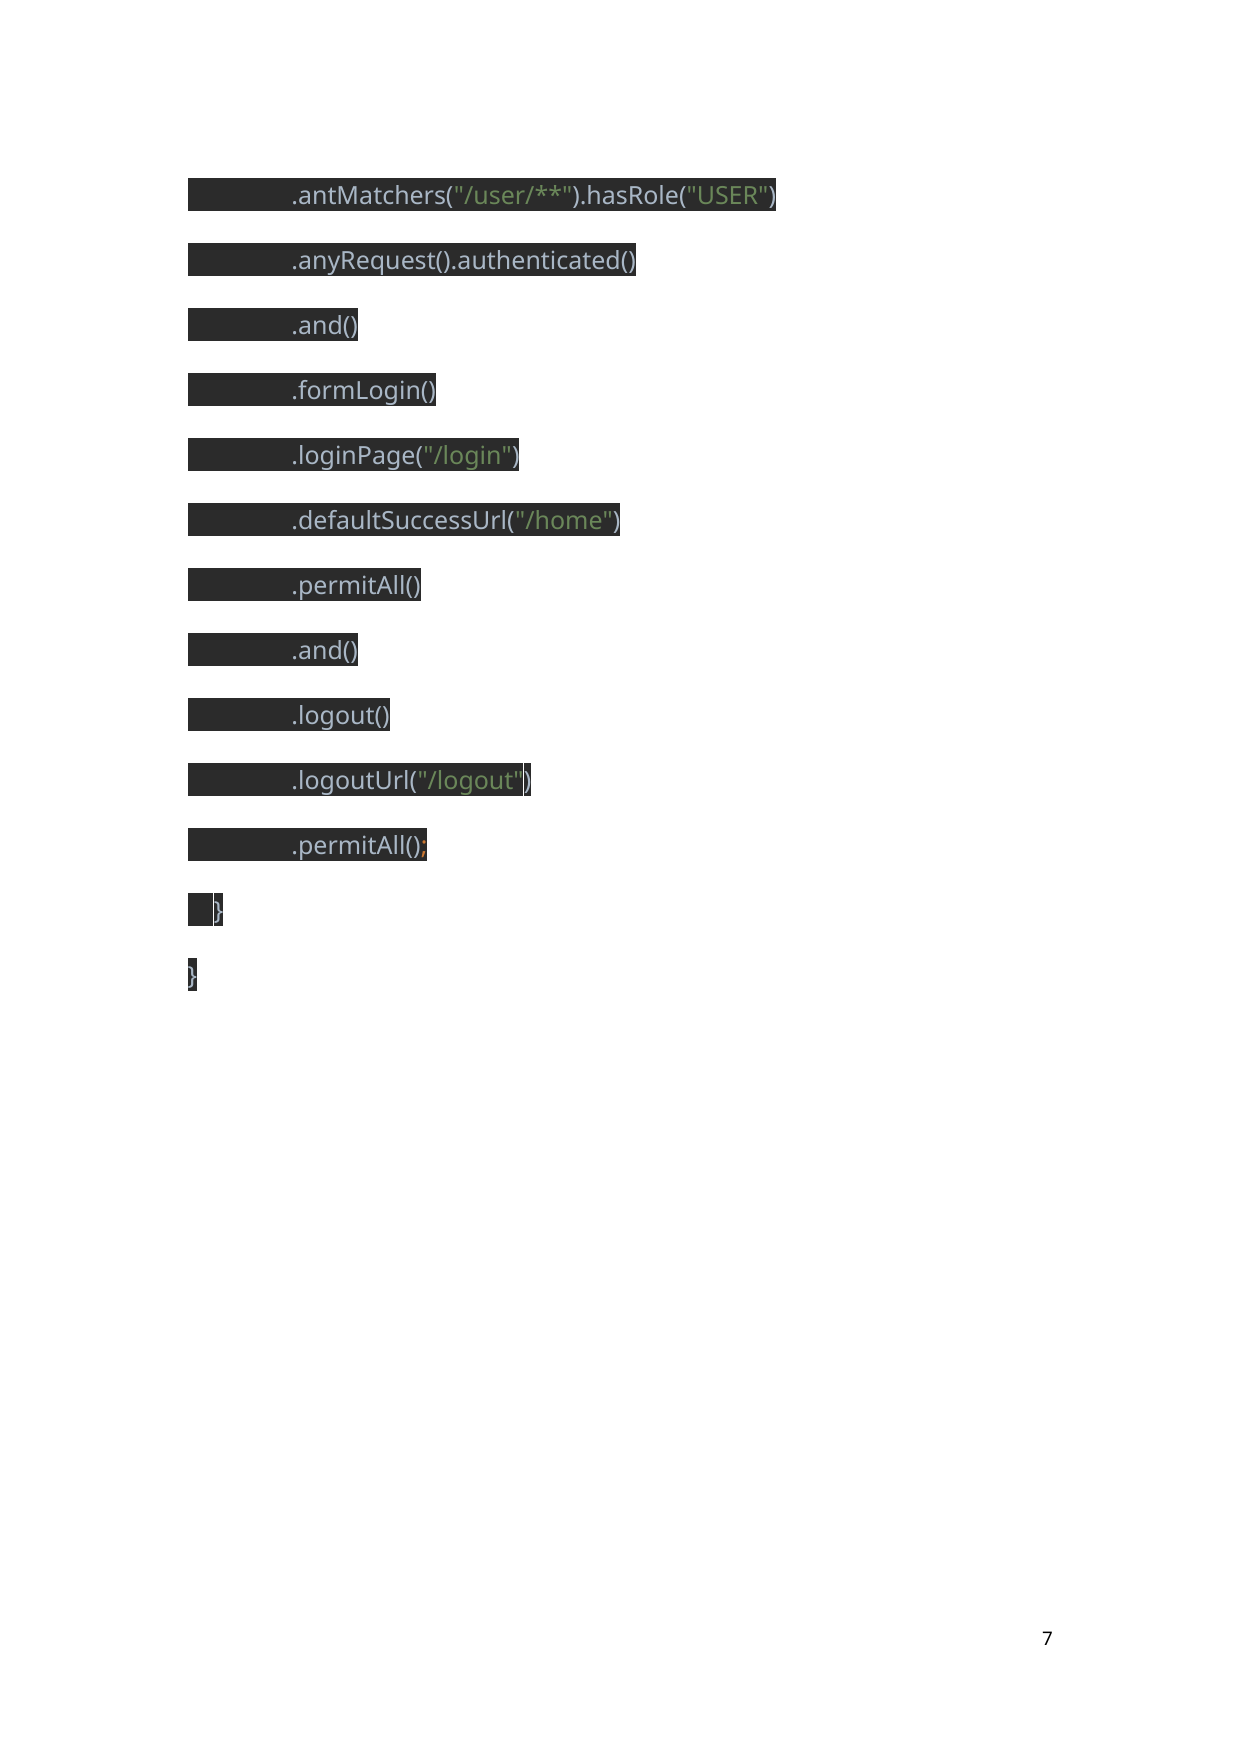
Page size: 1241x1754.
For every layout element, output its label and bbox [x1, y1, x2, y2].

text [187, 162, 1053, 1007]
